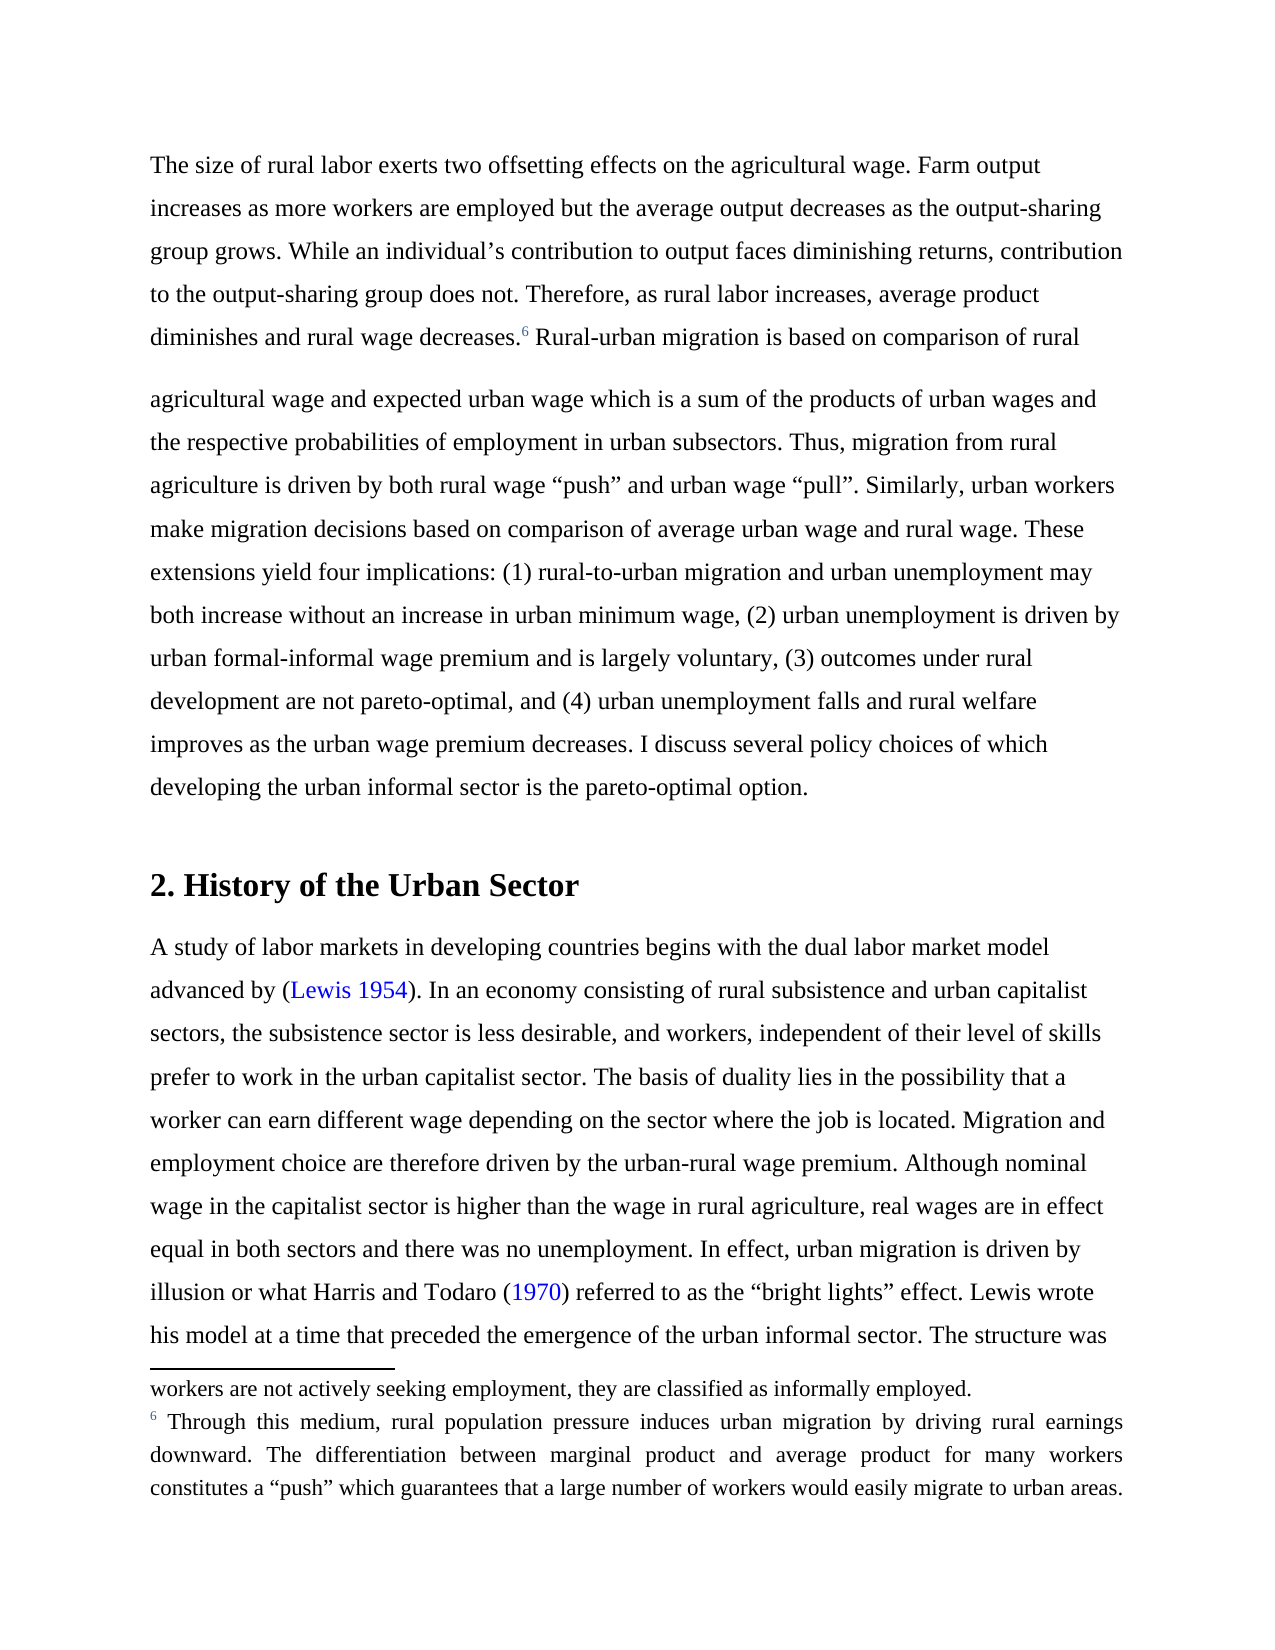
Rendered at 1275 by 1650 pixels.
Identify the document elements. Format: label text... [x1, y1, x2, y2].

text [150, 932, 1125, 1349]
text The size of rural labor exerts two offsetting effects on the agricultural wage. Farm output increases as more workers are employed but the average output decreases as the output-sharing group grows. While an individual’s contribution to output faces diminishing returns, contribution to the output-sharing group does not. Therefore, as rural labor increases, average product diminishes and rural wage decreases. Rural-urban migration is based on comparison of rural [150, 150, 1125, 351]
subtitle 2. History of the Urban Sector [150, 866, 1125, 904]
text agricultural wage and expected urban wage which is a sum of the products of urban wages and the respective probabilities of employment in urban subsectors. Thus, migration from rural agriculture is driven by both rural wage “push” and urban wage “pull”. Similarly, urban workers make migration decisions based on comparison of average urban wage and rural wage. These extensions yield four implications: (1) rural-to-urban migration and urban unemployment may both increase without an increase in urban minimum wage, (2) urban unemployment is driven by urban formal-informal wage premium and is largely voluntary, (3) outcomes under rural development are not pareto-optimal, and (4) urban unemployment falls and rural welfare improves as the urban wage premium decreases. I discuss several policy choices of which developing the urban informal sector is the pareto-optimal option. [150, 384, 1125, 801]
